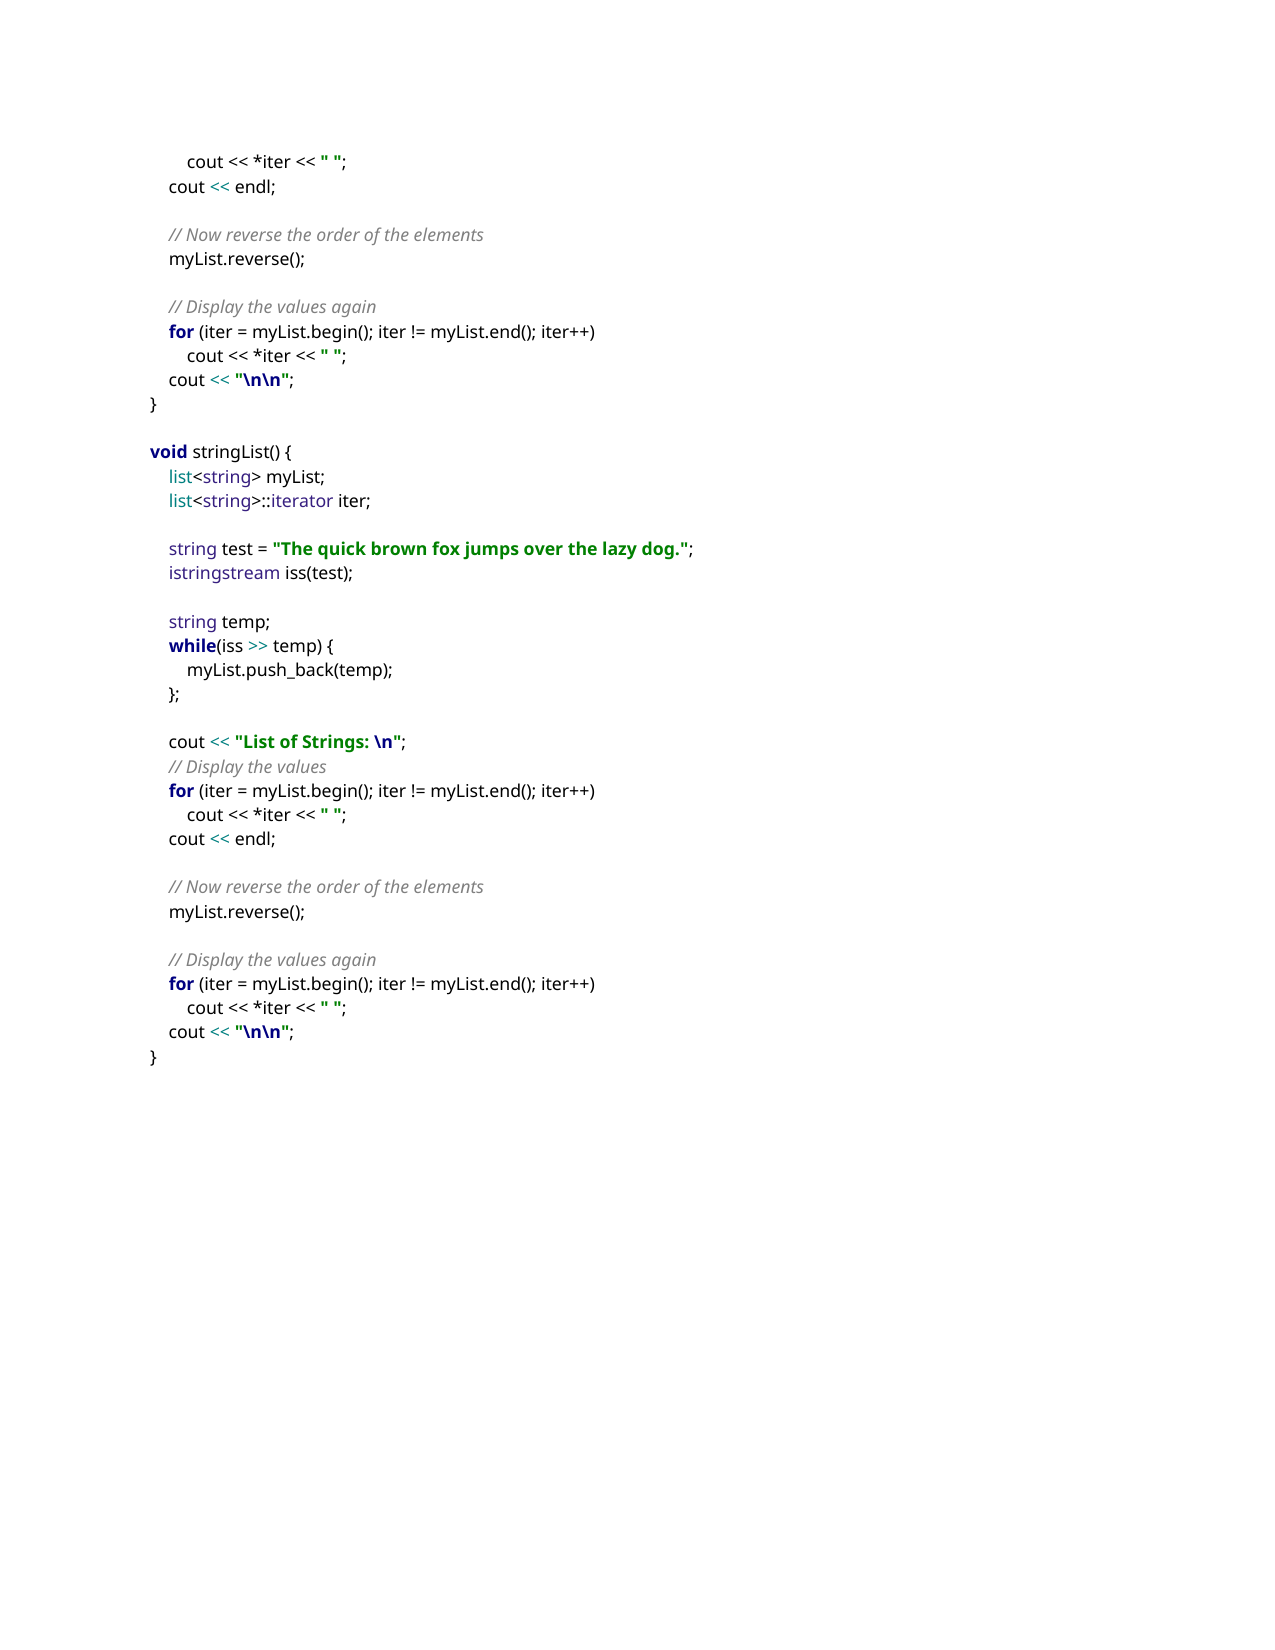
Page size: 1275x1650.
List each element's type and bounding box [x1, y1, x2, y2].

text [150, 150, 1125, 1068]
